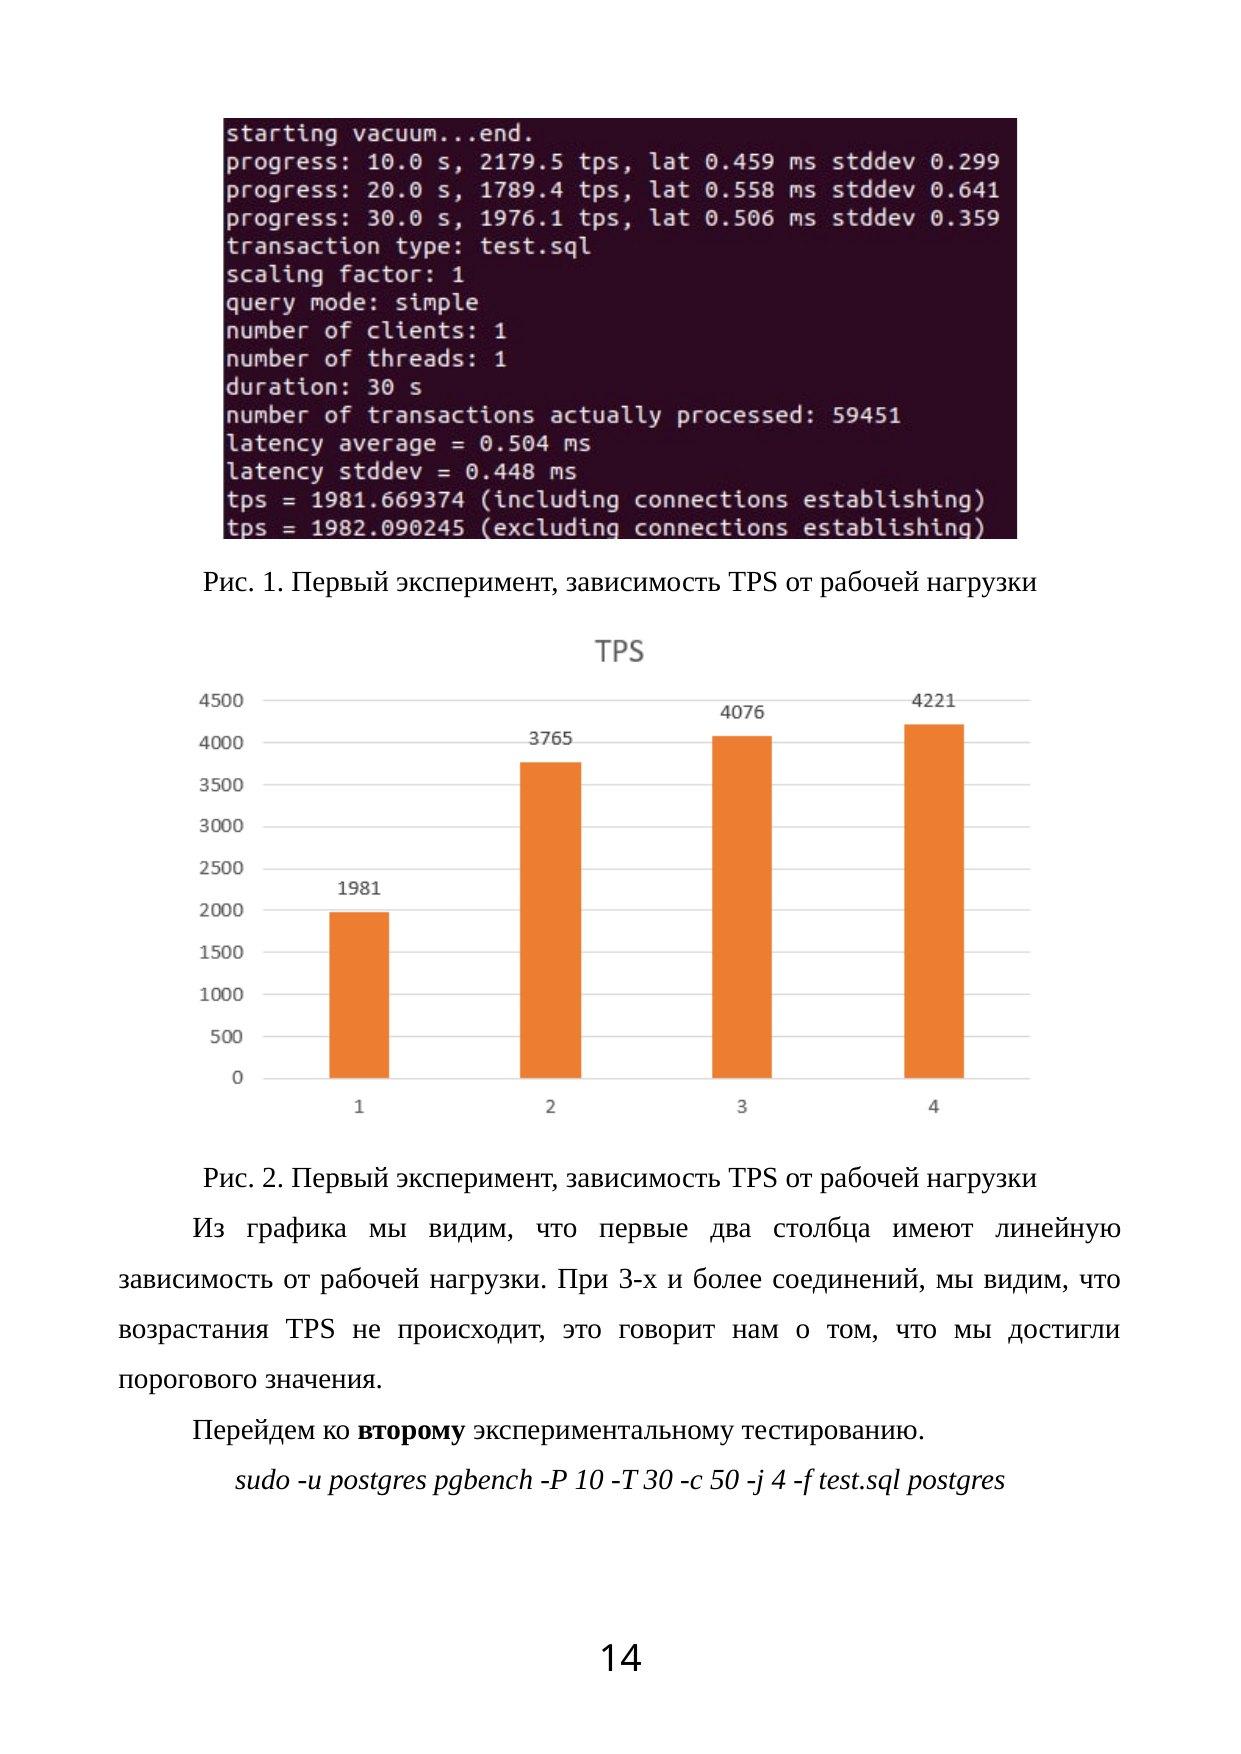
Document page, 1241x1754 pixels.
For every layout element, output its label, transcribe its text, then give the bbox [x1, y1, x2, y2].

text sudo -u postgres pgbench -P 10 -T 30 -c 50 -j 4 -f test.sql postgres [118, 1462, 1122, 1496]
text Из графика мы видим, что первые два столбца имеют линейную зависимость от рабочей нагрузки. При 3-х и более соединений, мы видим, что возрастания TPS не происходит, это говорит нам о том, что мы достигли порогового значения. [118, 1211, 1122, 1395]
text Рис. 2. Первый эксперимент, зависимость TPS от рабочей нагрузки [118, 1160, 1122, 1194]
list Перейдем ко второму экспериментальному тестированию. [118, 1412, 1122, 1445]
text Рис. 1. Первый эксперимент, зависимость TPS от рабочей нагрузки [118, 564, 1122, 597]
picture [187, 614, 1053, 1135]
picture [223, 118, 1018, 539]
